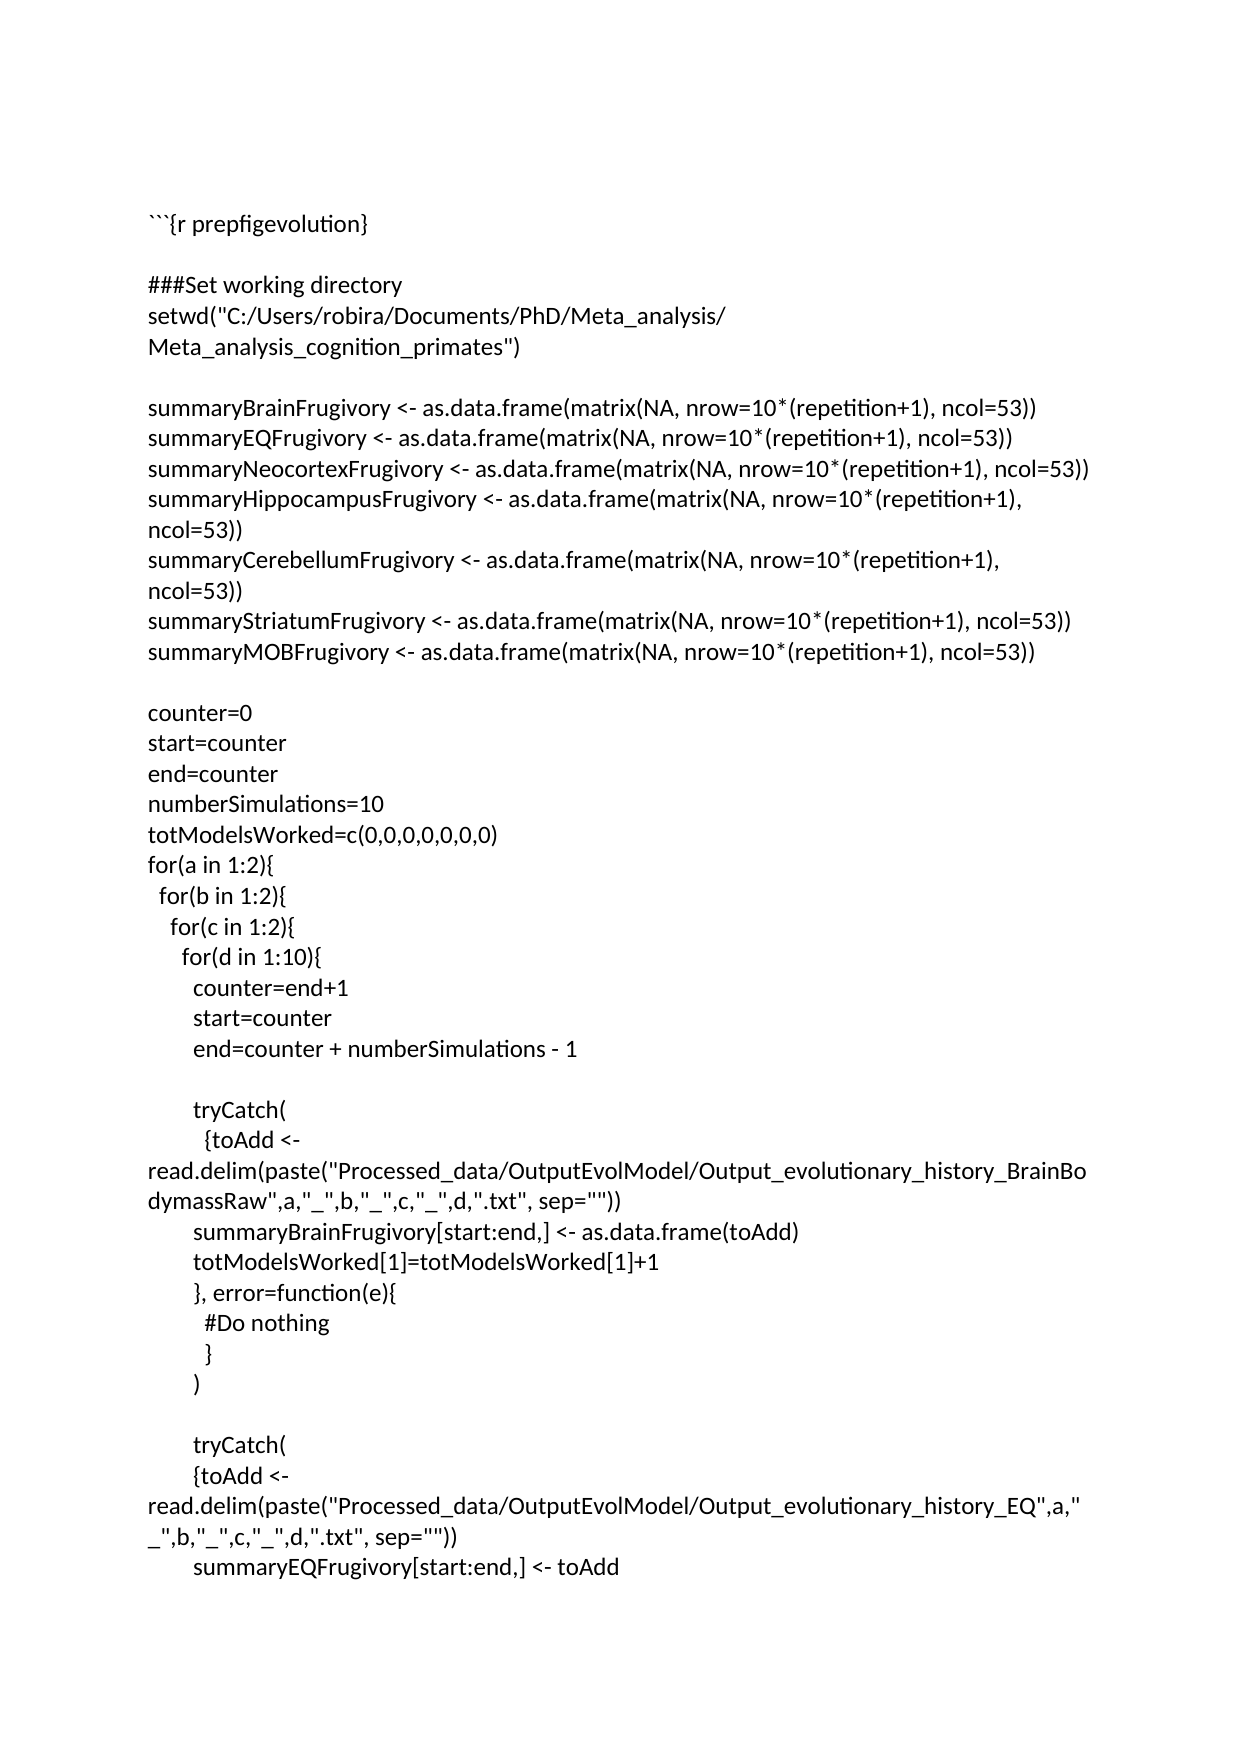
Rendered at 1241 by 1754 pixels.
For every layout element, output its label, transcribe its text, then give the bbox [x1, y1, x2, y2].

text start=counter [148, 1002, 1093, 1033]
text #Do nothing [148, 1307, 1093, 1338]
text ```{r prepfigevolution} [148, 209, 1093, 239]
text setwd("C:/Users/robira/Documents/PhD/Meta_analysis/Meta_analysis_cognition_primates") [148, 300, 1093, 361]
text for(b in 1:2){ [148, 880, 1093, 911]
text summaryBrainFrugivory[start:end,] <- as.data.frame(toAdd) [148, 1216, 1093, 1246]
text summaryCerebellumFrugivory <- as.data.frame(matrix(NA, nrow=10*(repetition+1), ncol=53)) [148, 544, 1093, 605]
text counter=0 [148, 697, 1093, 727]
text end=counter + numberSimulations - 1 [148, 1033, 1093, 1063]
text ###Set working directory [148, 270, 1093, 300]
text counter=end+1 [148, 972, 1093, 1002]
text for(c in 1:2){ [148, 911, 1093, 941]
text end=counter [148, 758, 1093, 788]
text } [148, 1338, 1093, 1368]
text for(a in 1:2){ [148, 849, 1093, 880]
text }, error=function(e){ [148, 1277, 1093, 1307]
text {toAdd <- read.delim(paste("Processed_data/OutputEvolModel/Output_evolutionary_history_BrainBodymassRaw",a,"_",b,"_",c,"_",d,".txt", sep="")) [148, 1124, 1093, 1216]
text summaryMOBFrugivory <- as.data.frame(matrix(NA, nrow=10*(repetition+1), ncol=53)) [148, 636, 1093, 666]
text ) [148, 1368, 1093, 1399]
text summaryHippocampusFrugivory <- as.data.frame(matrix(NA, nrow=10*(repetition+1), ncol=53)) [148, 483, 1093, 544]
text summaryStriatumFrugivory <- as.data.frame(matrix(NA, nrow=10*(repetition+1), ncol=53)) [148, 605, 1093, 636]
text for(d in 1:10){ [148, 941, 1093, 972]
text tryCatch( [148, 1094, 1093, 1124]
text start=counter [148, 727, 1093, 758]
text totModelsWorked=c(0,0,0,0,0,0,0) [148, 819, 1093, 849]
text summaryEQFrugivory[start:end,] <- toAdd [148, 1552, 1093, 1582]
text totModelsWorked[1]=totModelsWorked[1]+1 [148, 1246, 1093, 1277]
text summaryBrainFrugivory <- as.data.frame(matrix(NA, nrow=10*(repetition+1), ncol=53)) [148, 392, 1093, 422]
text summaryEQFrugivory <- as.data.frame(matrix(NA, nrow=10*(repetition+1), ncol=53)) [148, 422, 1093, 453]
text summaryNeocortexFrugivory <- as.data.frame(matrix(NA, nrow=10*(repetition+1), ncol=53)) [148, 453, 1093, 483]
text {toAdd <- read.delim(paste("Processed_data/OutputEvolModel/Output_evolutionary_history_EQ",a,"_",b,"_",c,"_",d,".txt", sep="")) [148, 1460, 1093, 1552]
text numberSimulations=10 [148, 788, 1093, 819]
text tryCatch( [148, 1429, 1093, 1460]
